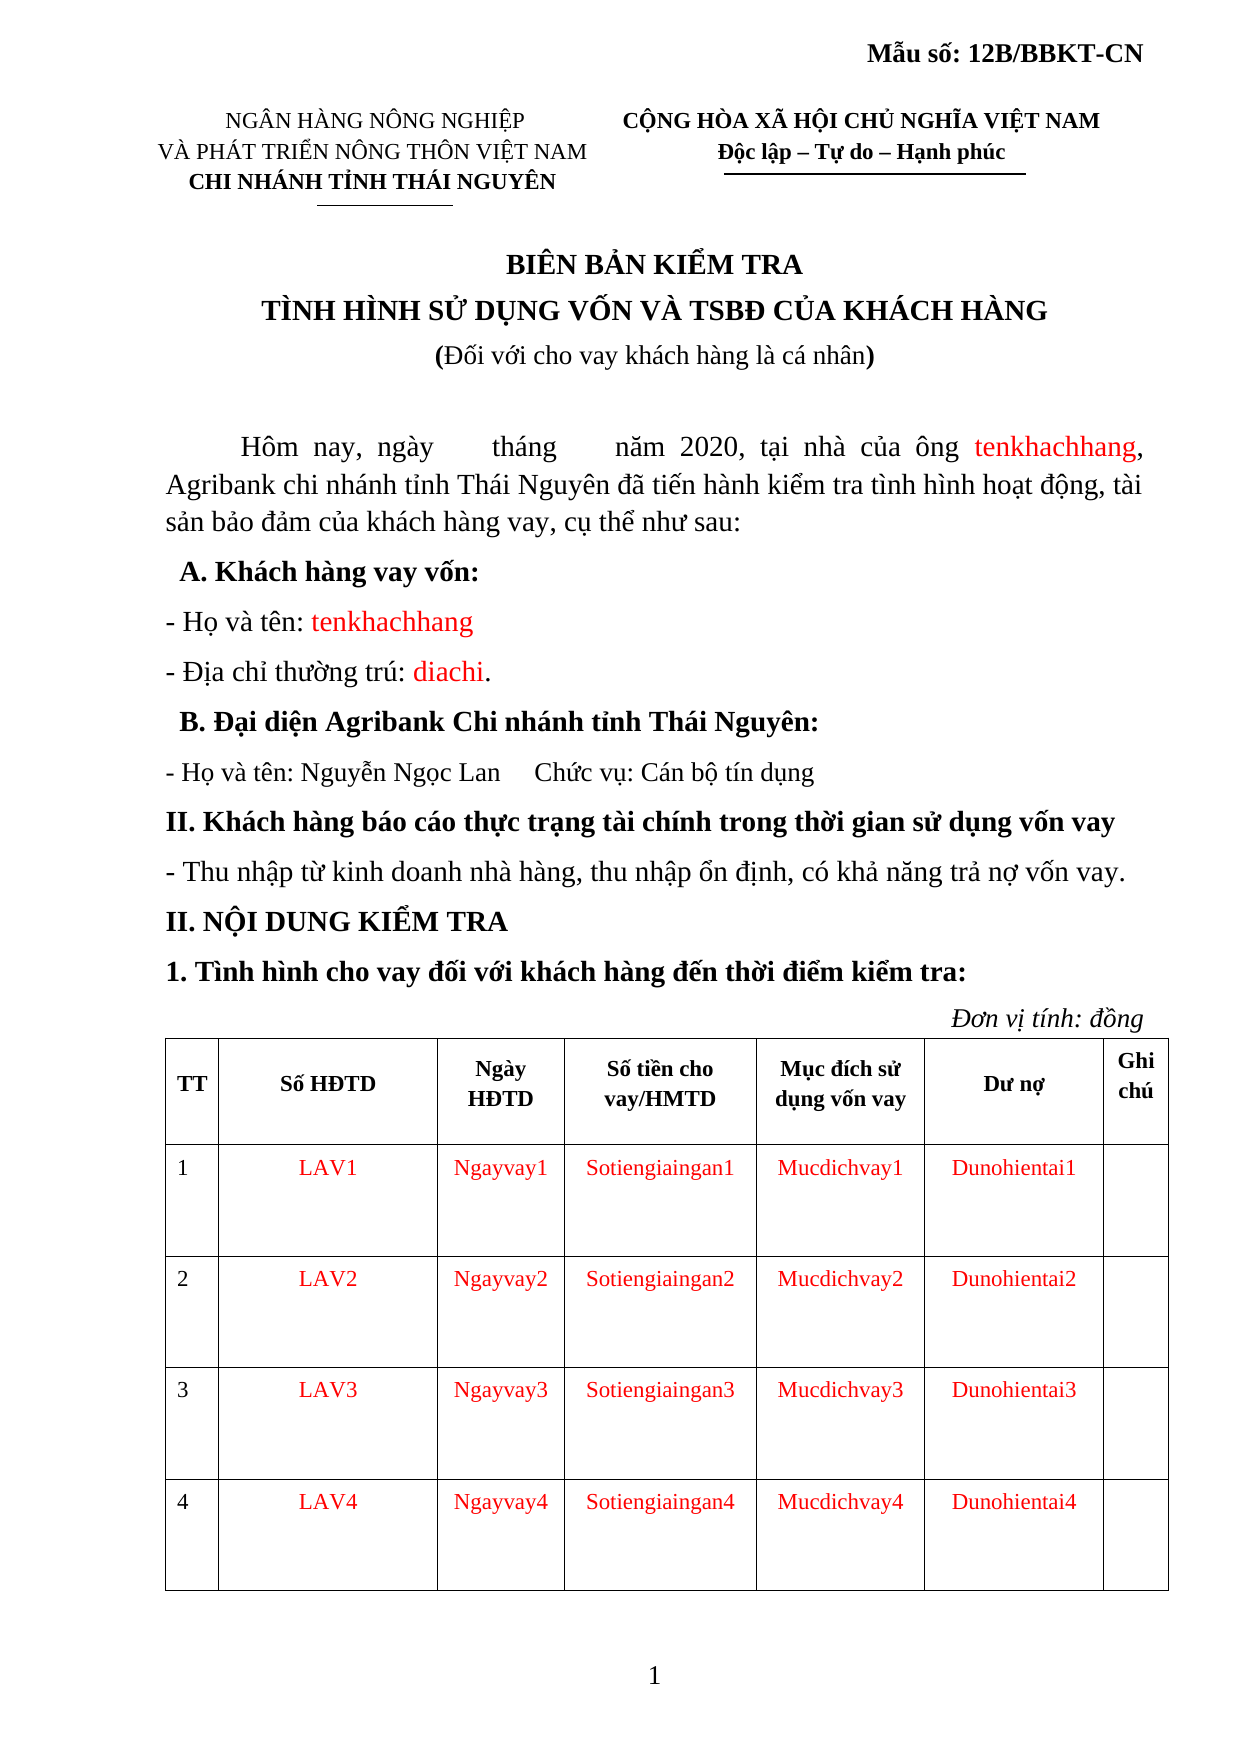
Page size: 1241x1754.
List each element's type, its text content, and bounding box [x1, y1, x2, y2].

table_cell Dunohientai3 [925, 1368, 1103, 1478]
table_cell Sotiengiaingan2 [565, 1257, 756, 1367]
table_cell 4 [166, 1480, 218, 1590]
table_cell 3 [166, 1368, 218, 1478]
table_cell Sotiengiaingan3 [565, 1368, 756, 1478]
table_header Ngày HĐTD [438, 1039, 564, 1144]
table_cell Sotiengiaingan4 [565, 1480, 756, 1590]
text - Địa chỉ thường trú: diachi. [165, 652, 1144, 689]
table_cell Ngayvay3 [438, 1368, 564, 1478]
table_header Ghi chú [1104, 1039, 1168, 1144]
text 1. Tình hình cho vay đối với khách hàng đến thời điểm kiểm tra: [165, 952, 1144, 989]
table_header NGÂN HÀNG NÔNG NGHIỆP VÀ PHÁT TRIỂN NÔNG THÔN VIỆT NAM CHI NHÁNH TỈNH THÁI NGUYÊN [136, 103, 608, 235]
table_header Mục đích sử dụng vốn vay [757, 1039, 924, 1144]
text BIÊN BẢN KIỂM TRA [165, 247, 1144, 281]
table_header Số HĐTD [219, 1039, 437, 1144]
table_cell LAV4 [219, 1480, 437, 1590]
table_cell Dunohientai1 [925, 1145, 1103, 1256]
text II. Khách hàng báo cáo thực trạng tài chính trong thời gian sử dụng vốn vay [165, 802, 1144, 839]
text Đơn vị tính: đồng [165, 1002, 1144, 1033]
table_cell Mucdichvay4 [757, 1480, 924, 1590]
table_cell [1104, 1257, 1168, 1367]
table_cell [1104, 1368, 1168, 1478]
table_cell Ngayvay2 [438, 1257, 564, 1367]
text II. NỘI DUNG KIỂM TRA [165, 902, 1144, 939]
table_header CỘNG HÒA XÃ HỘI CHỦ NGHĨA VIỆT NAM Độc lập – Tự do – Hạnh phúc [609, 103, 1114, 235]
text - Họ và tên: Nguyễn Ngọc Lan Chức vụ: Cán bộ tín dụng [165, 752, 1144, 789]
table_header Dư nợ [925, 1039, 1103, 1144]
table_cell Mucdichvay3 [757, 1368, 924, 1478]
table_cell Mucdichvay1 [757, 1145, 924, 1256]
text TÌNH HÌNH SỬ DỤNG VỐN VÀ TSBĐ CỦA KHÁCH HÀNG [165, 293, 1144, 327]
text - Thu nhập từ kinh doanh nhà hàng, thu nhập ổn định, có khả năng trả nợ vốn vay. [165, 852, 1144, 889]
table_cell LAV1 [219, 1145, 437, 1256]
table_cell Dunohientai4 [925, 1480, 1103, 1590]
table_cell Sotiengiaingan1 [565, 1145, 756, 1256]
table_cell LAV2 [219, 1257, 437, 1367]
text A. Khách hàng vay vốn: [179, 552, 1144, 589]
table_header TT [166, 1039, 218, 1144]
table_cell 2 [166, 1257, 218, 1367]
table_header Số tiền cho vay/HMTD [565, 1039, 756, 1144]
table_cell [1104, 1480, 1168, 1590]
table_cell Ngayvay4 [438, 1480, 564, 1590]
table_cell 1 [166, 1145, 218, 1256]
text Hôm nay, ngày tháng năm 2020, tại nhà của ông tenkhachhang, Agribank chi nhánh tỉnh Thái Nguyên đã tiến hành kiểm tra tình hình hoạt động, tài sản bảo đảm của khách hàng vay, cụ thể như sau: [165, 427, 1144, 539]
text (Đối với cho vay khách hàng là cá nhân) [165, 339, 1144, 371]
text - Họ và tên: tenkhachhang [165, 602, 1144, 639]
table_cell Dunohientai2 [925, 1257, 1103, 1367]
table_cell Mucdichvay2 [757, 1257, 924, 1367]
text B. Đại diện Agribank Chi nhánh tỉnh Thái Nguyên: [179, 702, 1144, 739]
table_cell LAV3 [219, 1368, 437, 1478]
table_cell Ngayvay1 [438, 1145, 564, 1256]
table_cell [1104, 1145, 1168, 1256]
